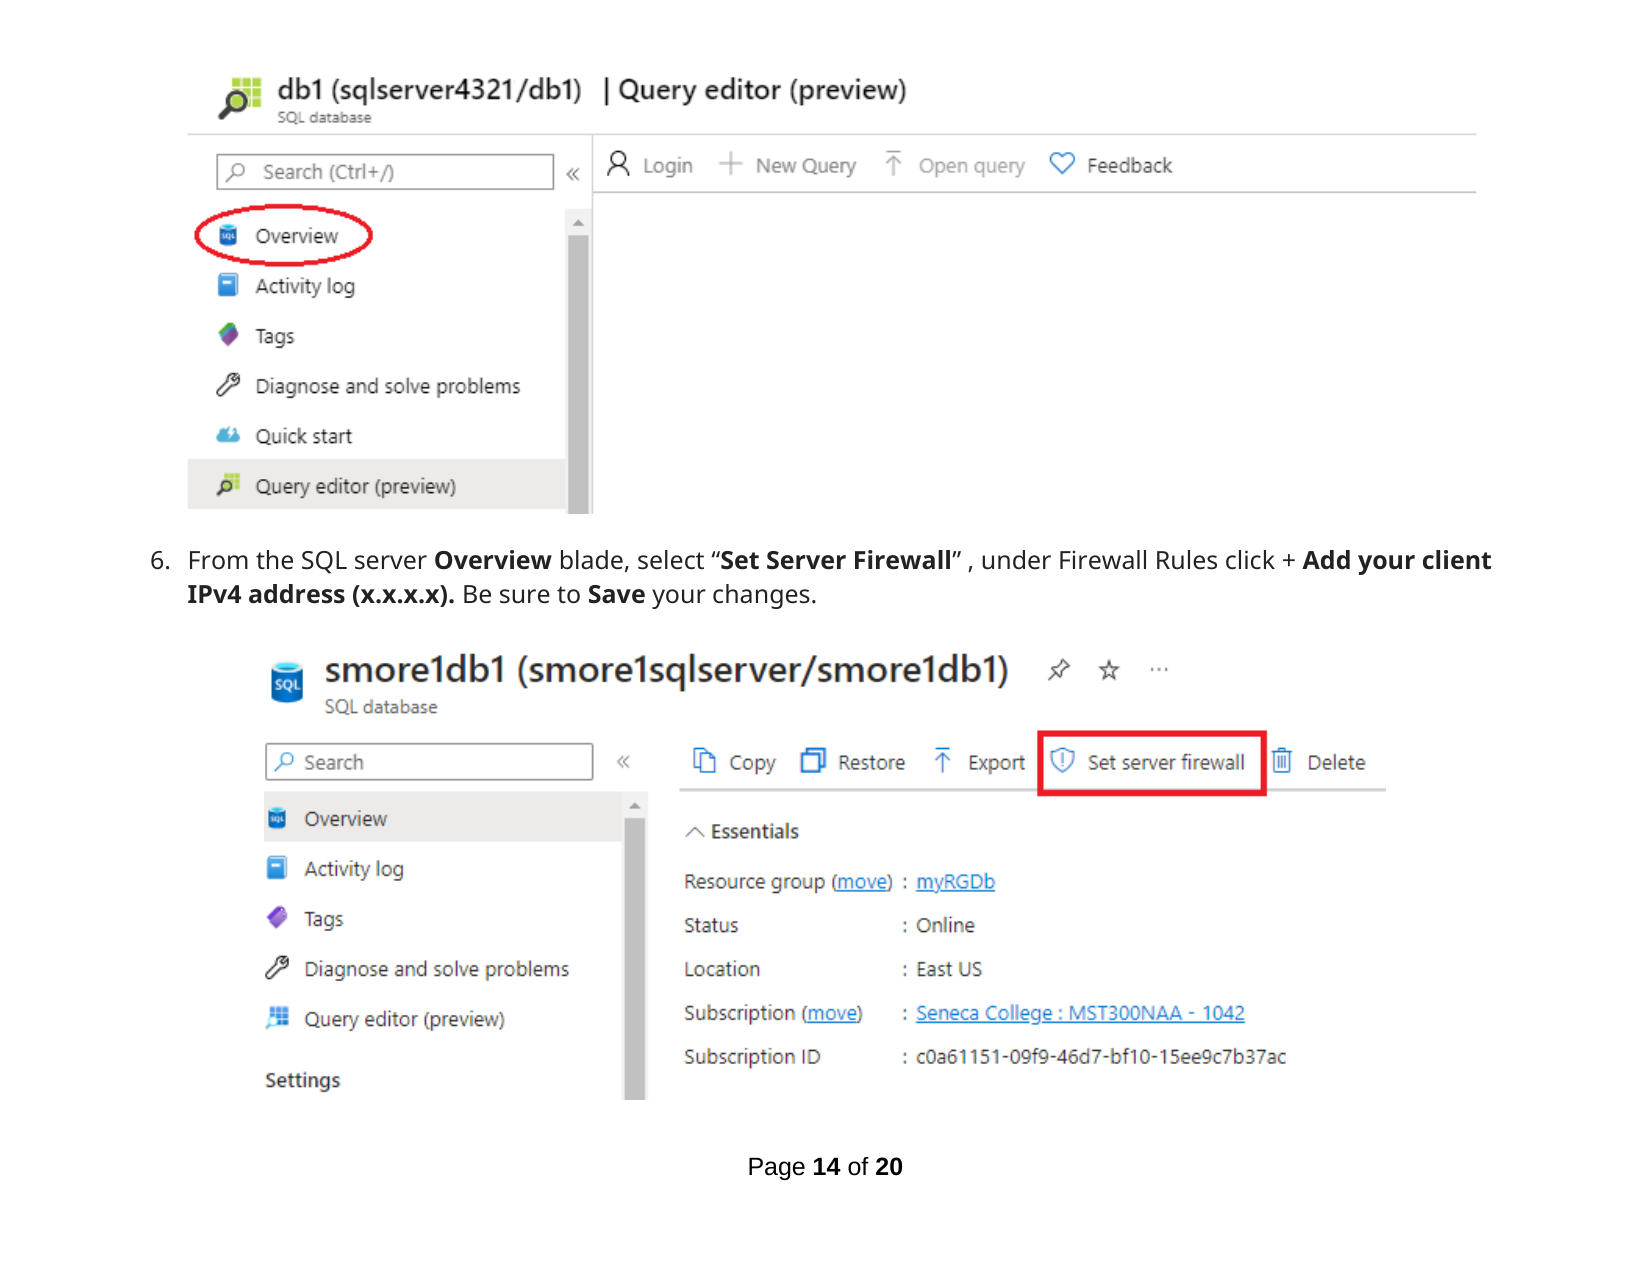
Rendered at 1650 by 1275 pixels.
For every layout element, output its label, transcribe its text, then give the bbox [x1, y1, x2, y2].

picture [187, 65, 1477, 514]
picture [264, 640, 1386, 1100]
list From the SQL server Overview blade, select “Set Server Firewall” , under Firewall Rules click + Add your client IPv4 address (x.x.x.x). Be sure to Save your changes. [150, 543, 1537, 611]
